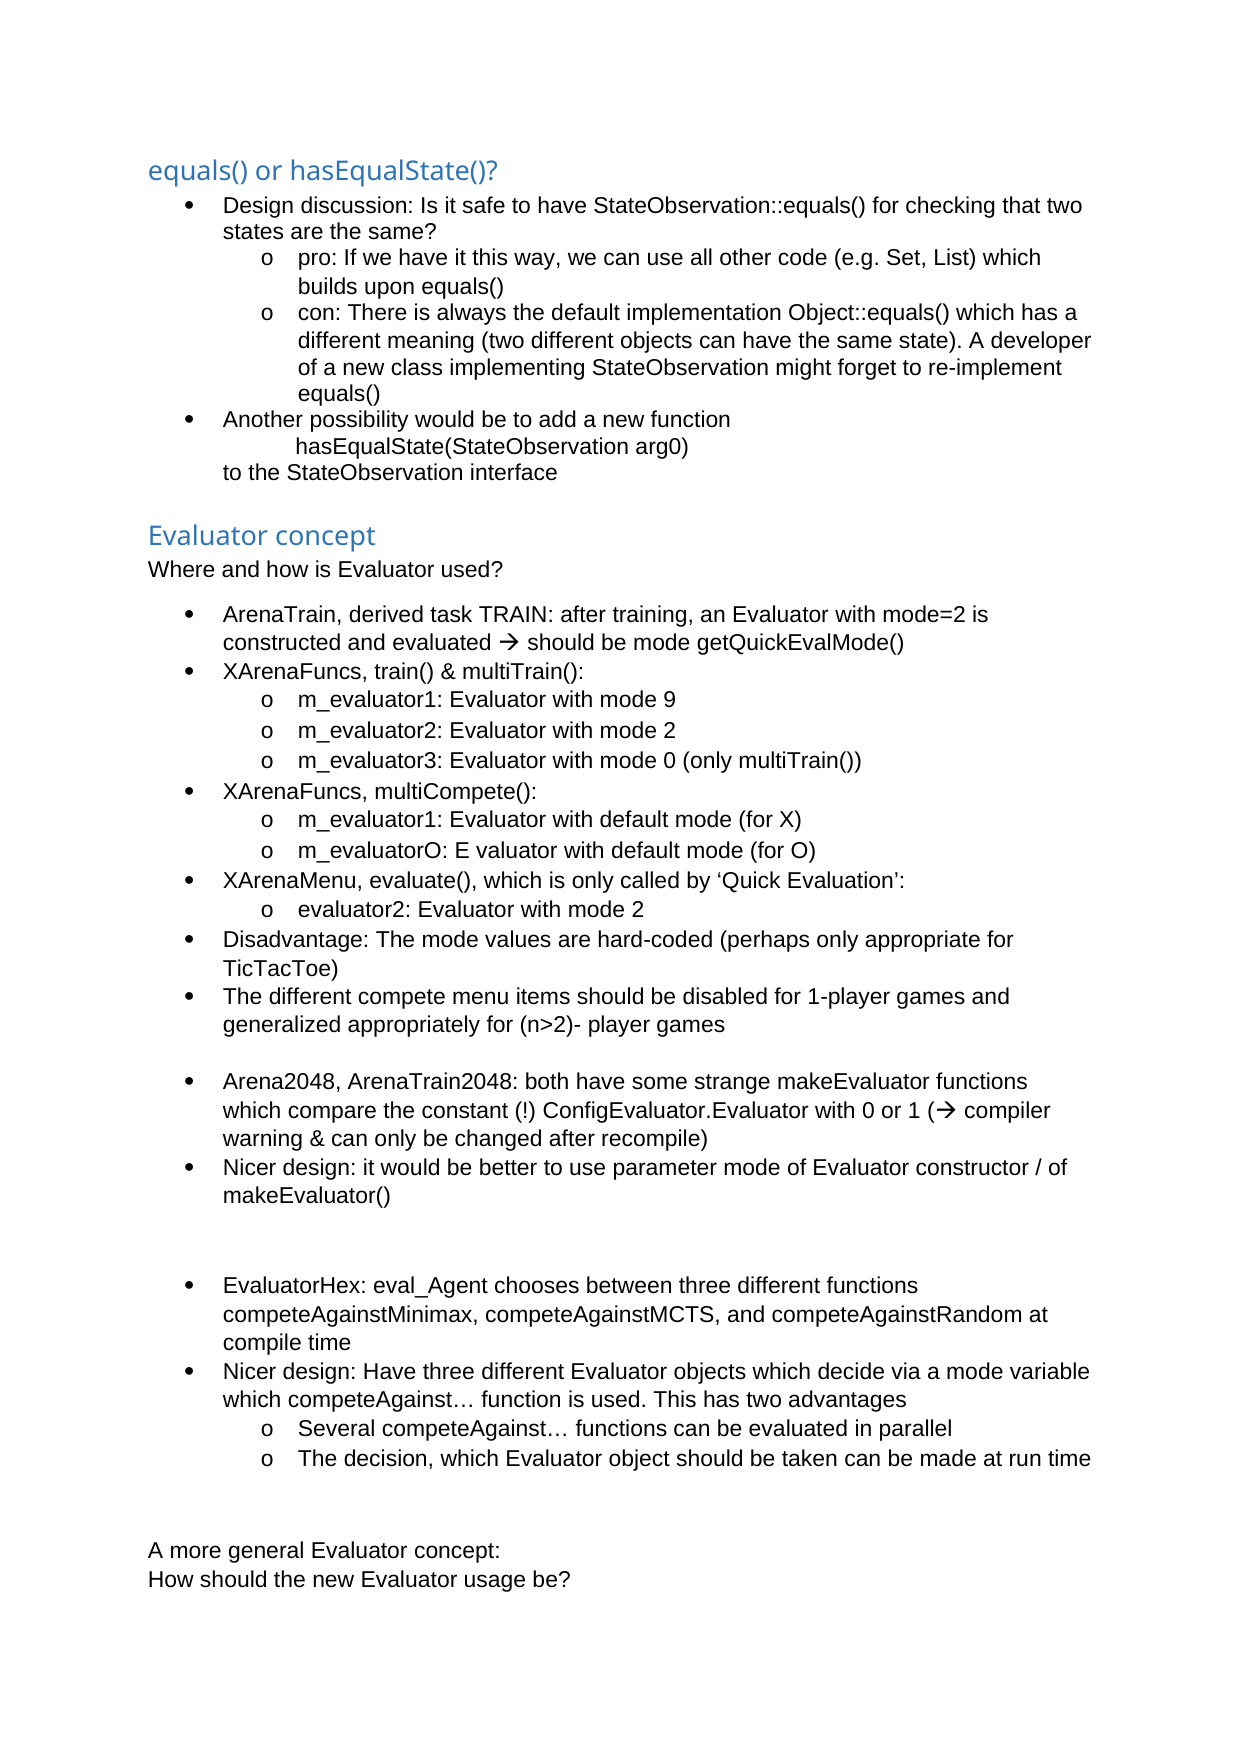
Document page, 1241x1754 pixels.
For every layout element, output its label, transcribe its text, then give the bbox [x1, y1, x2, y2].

list m_evaluator1: Evaluator with mode 9 [260, 686, 1093, 714]
list Several competeAgainst… functions can be evaluated in parallel [260, 1414, 1093, 1443]
list pro: If we have it this way, we can use all other code (e.g. Set, List) which builds upon equals() [260, 244, 1093, 299]
list Disadvantage: The mode values are hard-coded (perhaps only appropriate for TicTacToe) [185, 926, 1093, 981]
list Design discussion: Is it safe to have StateObservation::equals() for checking that two states are the same? [185, 192, 1093, 244]
text A more general Evaluator concept: How should the new Evaluator usage be? [148, 1537, 1093, 1592]
text Where and how is Evaluator used? [148, 556, 1093, 582]
list m_evaluatorO: E valuator with default mode (for O) [260, 837, 1093, 865]
list Arena2048, ArenaTrain2048: both have some strange makeEvaluator functions which compare the constant (!) ConfigEvaluator.Evaluator with 0 or 1 ( compiler warning & can only be changed after recompile) [185, 1068, 1093, 1152]
list to the StateObservation interface [223, 459, 1093, 485]
subtitle Evaluator concept [148, 516, 1093, 553]
list XArenaMenu, evaluate(), which is only called by ‘Quick Evaluation’: [185, 867, 1093, 893]
list Another possibility would be to add a new function hasEqualState(StateObservation arg0) [185, 406, 1093, 459]
list The different compete menu items should be disabled for 1-player games and generalized appropriately for (n>2)- player games [185, 983, 1093, 1066]
list ArenaTrain, derived task TRAIN: after training, an Evaluator with mode=2 is constructed and evaluated should be mode getQuickEvalMode() [185, 601, 1093, 656]
list The decision, which Evaluator object should be taken can be made at run time [260, 1445, 1093, 1473]
list XArenaFuncs, train() & multiTrain(): [185, 658, 1093, 684]
list EvaluatorHex: eval_Agent chooses between three different functions competeAgainstMinimax, competeAgainstMCTS, and competeAgainstRandom at compile time [185, 1272, 1093, 1356]
list XArenaFuncs, multiCompete(): [185, 778, 1093, 804]
list Nicer design: it would be better to use parameter mode of Evaluator constructor / of makeEvaluator() [185, 1154, 1093, 1208]
list con: There is always the default implementation Object::equals() which has a different meaning (two different objects can have the same state). A developer of a new class implementing StateObservation might forget to re-implement equals() [260, 299, 1093, 406]
subtitle equals() or hasEqualState()? [148, 152, 1093, 189]
list m_evaluator3: Evaluator with mode 0 (only multiTrain()) [260, 747, 1093, 776]
list m_evaluator1: Evaluator with default mode (for X) [260, 806, 1093, 834]
list m_evaluator2: Evaluator with mode 2 [260, 717, 1093, 745]
list Nicer design: Have three different Evaluator objects which decide via a mode variable which competeAgainst… function is used. This has two advantages [185, 1358, 1093, 1412]
list evaluator2: Evaluator with mode 2 [260, 896, 1093, 924]
